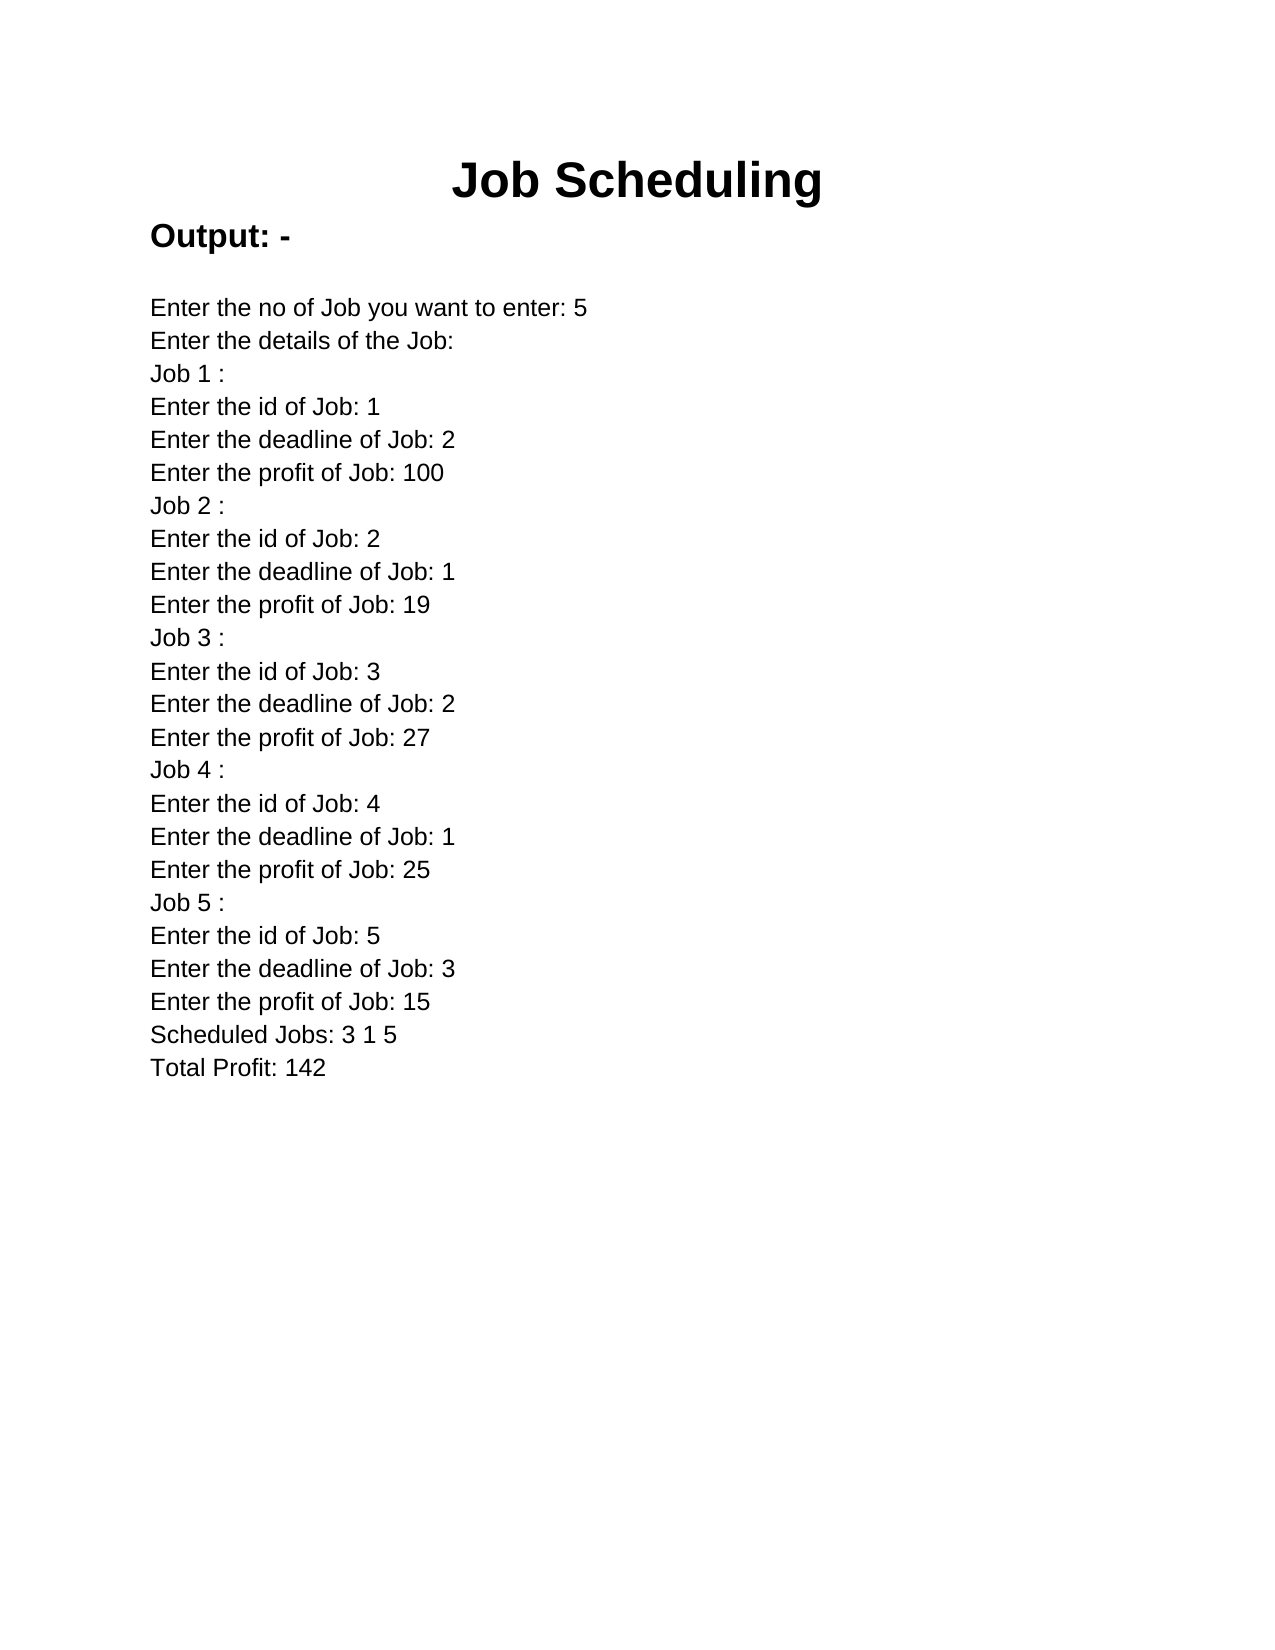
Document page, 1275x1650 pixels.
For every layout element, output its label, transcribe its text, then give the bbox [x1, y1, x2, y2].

text Enter the profit of Job: 15 [150, 987, 1125, 1015]
text Enter the deadline of Job: 2 [150, 689, 1125, 718]
text Enter the deadline of Job: 1 [150, 822, 1125, 850]
text Enter the deadline of Job: 2 [150, 425, 1125, 454]
text Enter the profit of Job: 27 [150, 722, 1125, 751]
text Output: - [150, 216, 1125, 254]
text Enter the profit of Job: 100 [150, 458, 1125, 487]
text Enter the no of Job you want to enter: 5 [150, 293, 1125, 322]
text Enter the id of Job: 2 [150, 524, 1125, 553]
text Job Scheduling [150, 150, 1125, 207]
text Total Profit: 142 [150, 1053, 1125, 1081]
text Enter the id of Job: 1 [150, 392, 1125, 421]
text Job 3 : [150, 623, 1125, 652]
text Enter the details of the Job: [150, 326, 1125, 355]
text Scheduled Jobs: 3 1 5 [150, 1020, 1125, 1048]
text Job 5 : [150, 888, 1125, 916]
text Enter the deadline of Job: 3 [150, 954, 1125, 982]
text Enter the id of Job: 5 [150, 921, 1125, 949]
text Job 2 : [150, 491, 1125, 520]
text Job 1 : [150, 359, 1125, 388]
text Enter the profit of Job: 19 [150, 590, 1125, 619]
text Enter the profit of Job: 25 [150, 854, 1125, 883]
text Job 4 : [150, 756, 1125, 784]
text Enter the id of Job: 4 [150, 788, 1125, 817]
text Enter the id of Job: 3 [150, 656, 1125, 685]
text Enter the deadline of Job: 1 [150, 557, 1125, 586]
